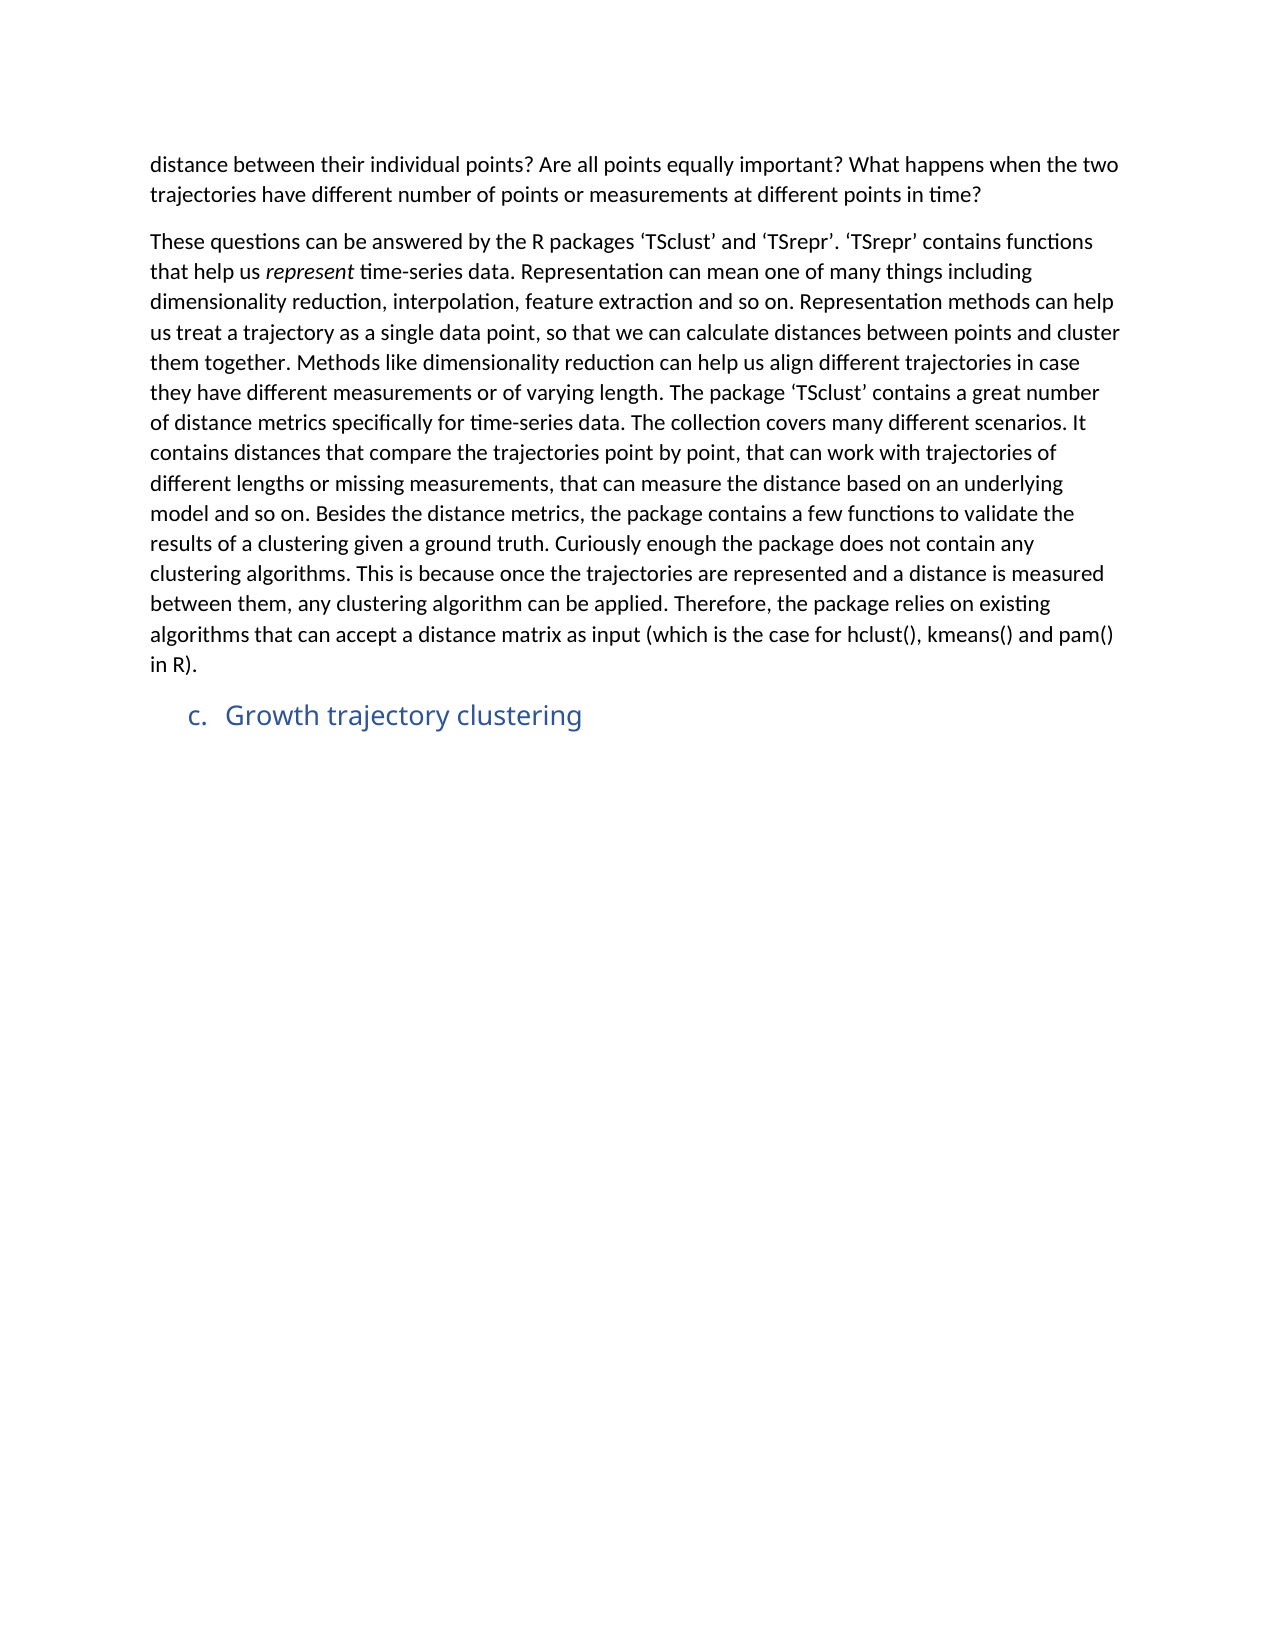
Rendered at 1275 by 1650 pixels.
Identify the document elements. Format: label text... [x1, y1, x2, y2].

subtitle Growth trajectory clustering [187, 697, 1125, 734]
text These questions can be answered by the R packages ‘TSclust’ and ‘TSrepr’. ‘TSrepr’ contains functions that help us represent time-series data. Representation can mean one of many things including dimensionality reduction, interpolation, feature extraction and so on. Representation methods can help us treat a trajectory as a single data point, so that we can calculate distances between points and cluster them together. Methods like dimensionality reduction can help us align different trajectories in case they have different measurements or of varying length. The package ‘TSclust’ contains a great number of distance metrics specifically for time-series data. The collection covers many different scenarios. It contains distances that compare the trajectories point by point, that can work with trajectories of different lengths or missing measurements, that can measure the distance based on an underlying model and so on. Besides the distance metrics, the package contains a few functions to validate the results of a clustering given a ground truth. Curiously enough the package does not contain any clustering algorithms. This is because once the trajectories are represented and a distance is measured between them, any clustering algorithm can be applied. Therefore, the package relies on existing algorithms that can accept a distance matrix as input (which is the case for hclust(), kmeans() and pam() in R). [150, 227, 1125, 678]
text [150, 150, 1125, 208]
